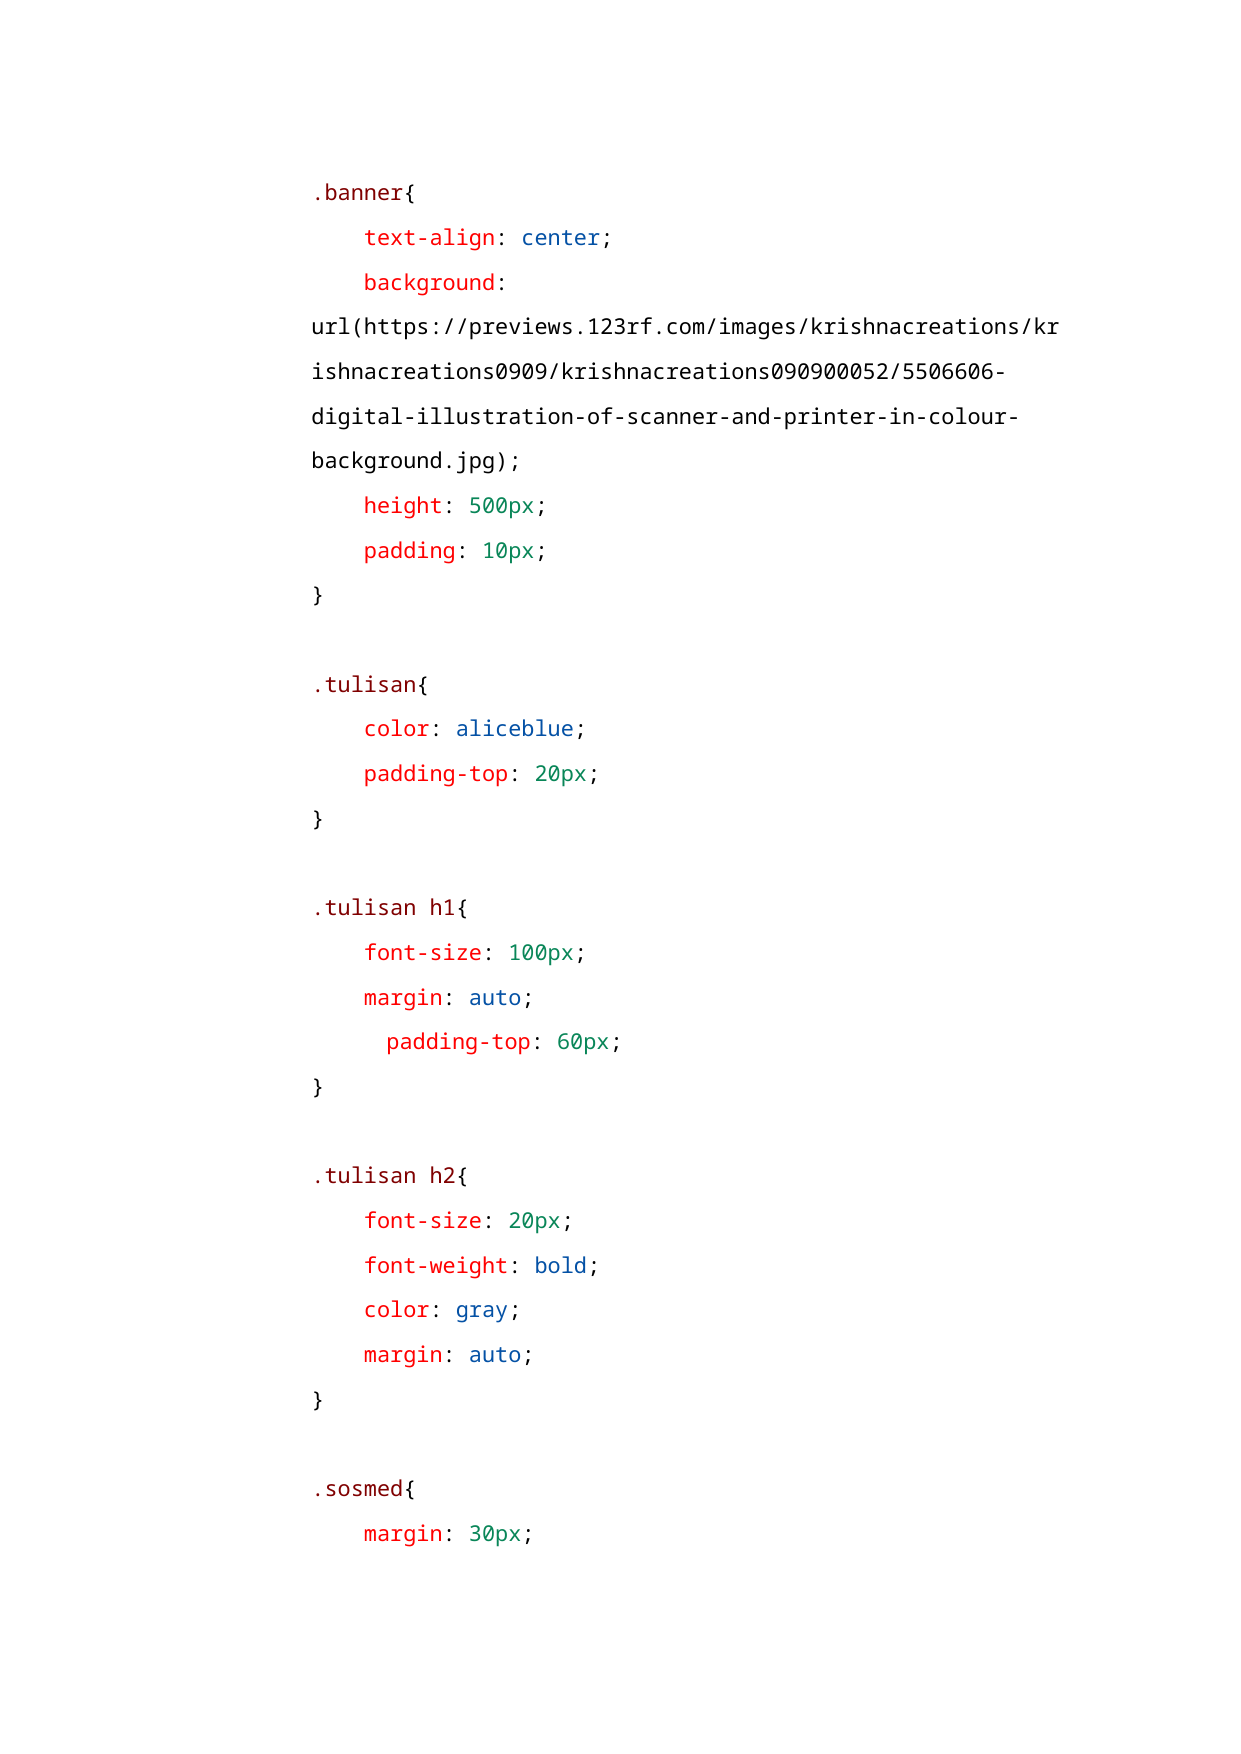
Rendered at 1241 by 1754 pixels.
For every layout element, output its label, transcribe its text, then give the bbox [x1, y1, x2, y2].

text height: 500px; [311, 490, 1063, 520]
text } [311, 1071, 1063, 1101]
text margin: 30px; [311, 1518, 1063, 1548]
text padding-top: 20px; [311, 758, 1063, 788]
text .tulisan h2{ [311, 1160, 1063, 1190]
text } [311, 803, 1063, 833]
text color: gray; [311, 1294, 1063, 1324]
text margin: auto; [311, 1339, 1063, 1369]
text font-size: 20px; [311, 1205, 1063, 1235]
text .sosmed{ [311, 1473, 1063, 1503]
text .banner{ [311, 177, 1063, 207]
text font-weight: bold; [311, 1250, 1063, 1279]
text color: aliceblue; [311, 713, 1063, 743]
text } [311, 1384, 1063, 1413]
text .tulisan{ [311, 669, 1063, 698]
text background: url(https://previews.123rf.com/images/krishnacreations/krishnacreations0909/krishnacreations090900052/5506606-digital-illustration-of-scanner-and-printer-in-colour-background.jpg); [311, 267, 1063, 475]
text padding: 10px; [311, 535, 1063, 564]
text .tulisan h1{ [311, 892, 1063, 922]
text } [311, 579, 1063, 609]
text font-size: 100px; [311, 937, 1063, 967]
text text-align: center; [311, 222, 1063, 252]
text margin: auto; [311, 982, 1063, 1011]
text padding-top: 60px; [311, 1026, 1063, 1056]
